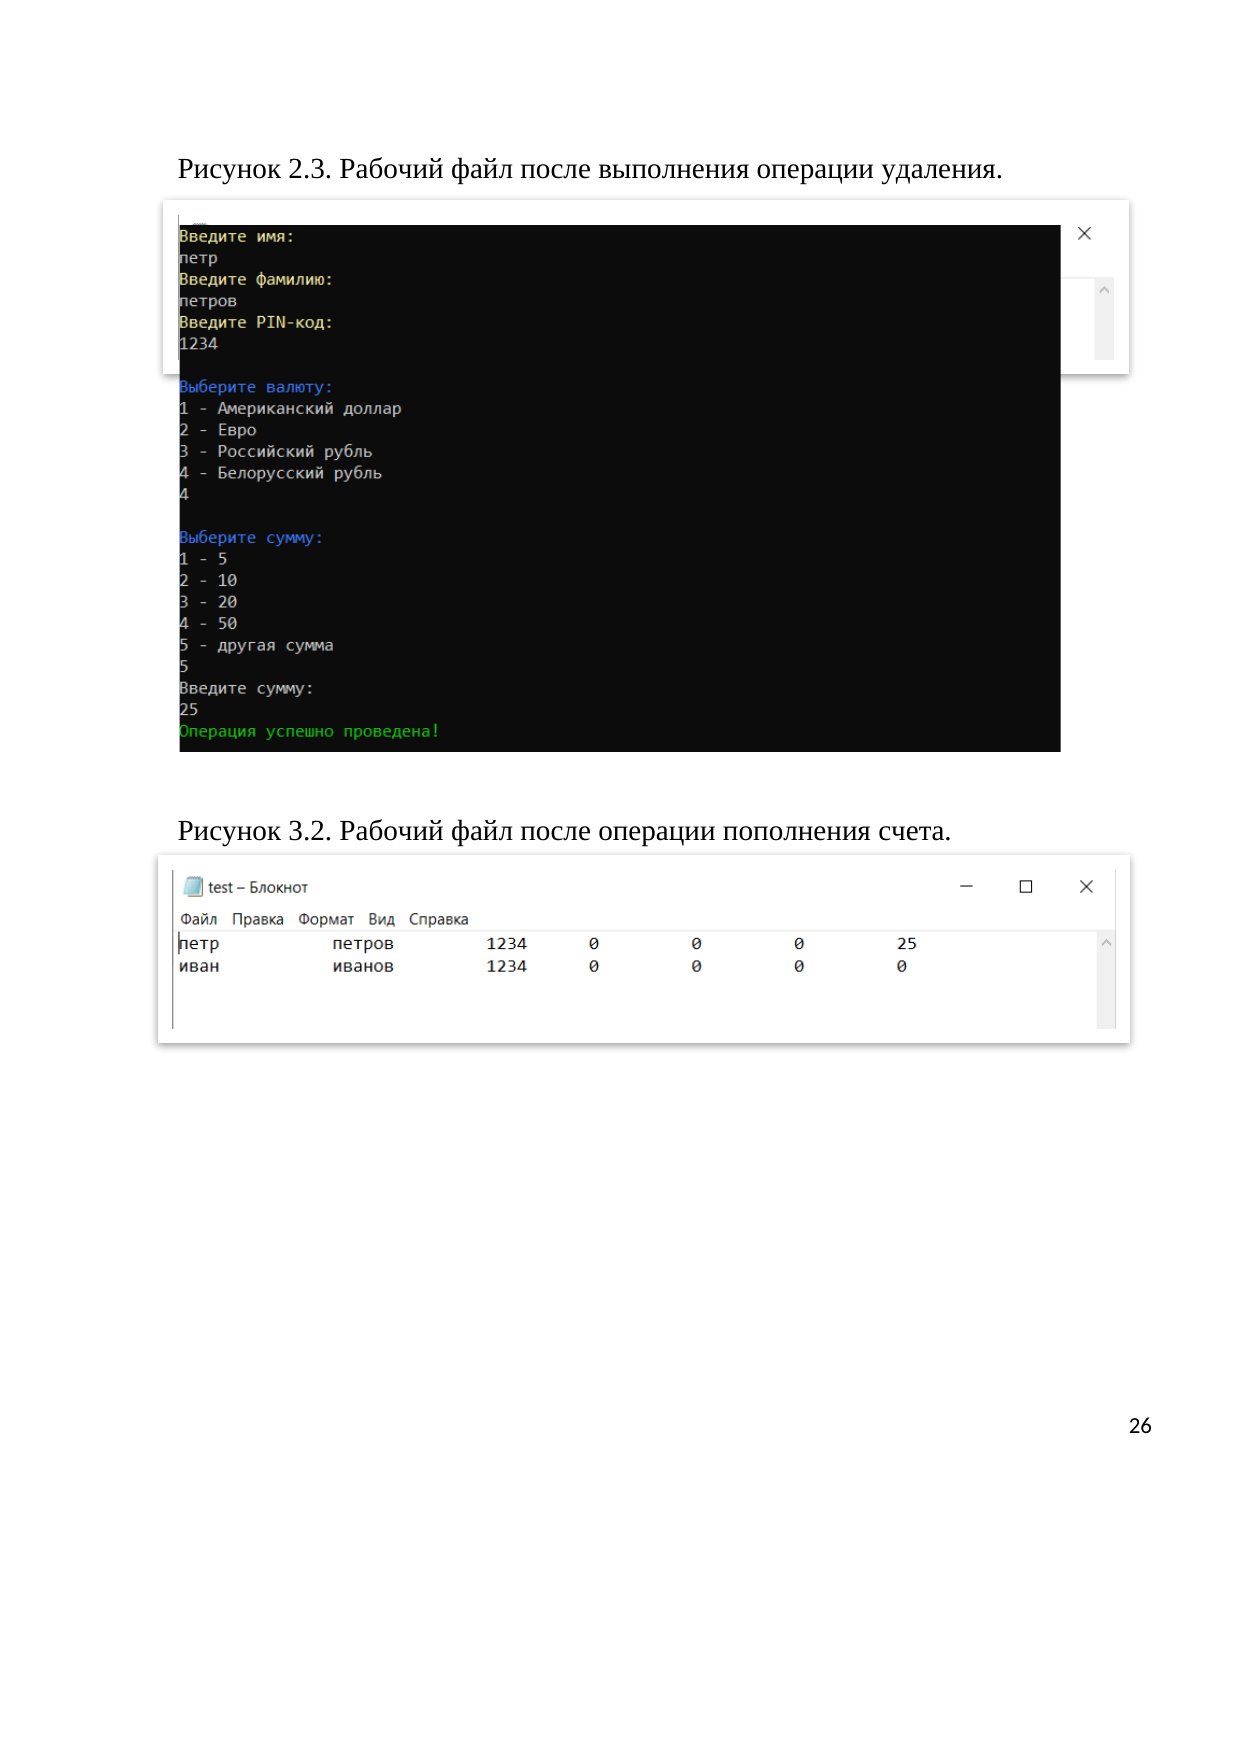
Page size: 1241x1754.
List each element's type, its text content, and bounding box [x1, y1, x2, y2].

text Рисунок 2.3. Рабочий файл после выполнения операции удаления. [177, 152, 1152, 185]
picture [172, 870, 1116, 1029]
picture [178, 215, 1114, 752]
text Рисунок 3.2. Рабочий файл после операции пополнения счета. [177, 813, 1152, 846]
